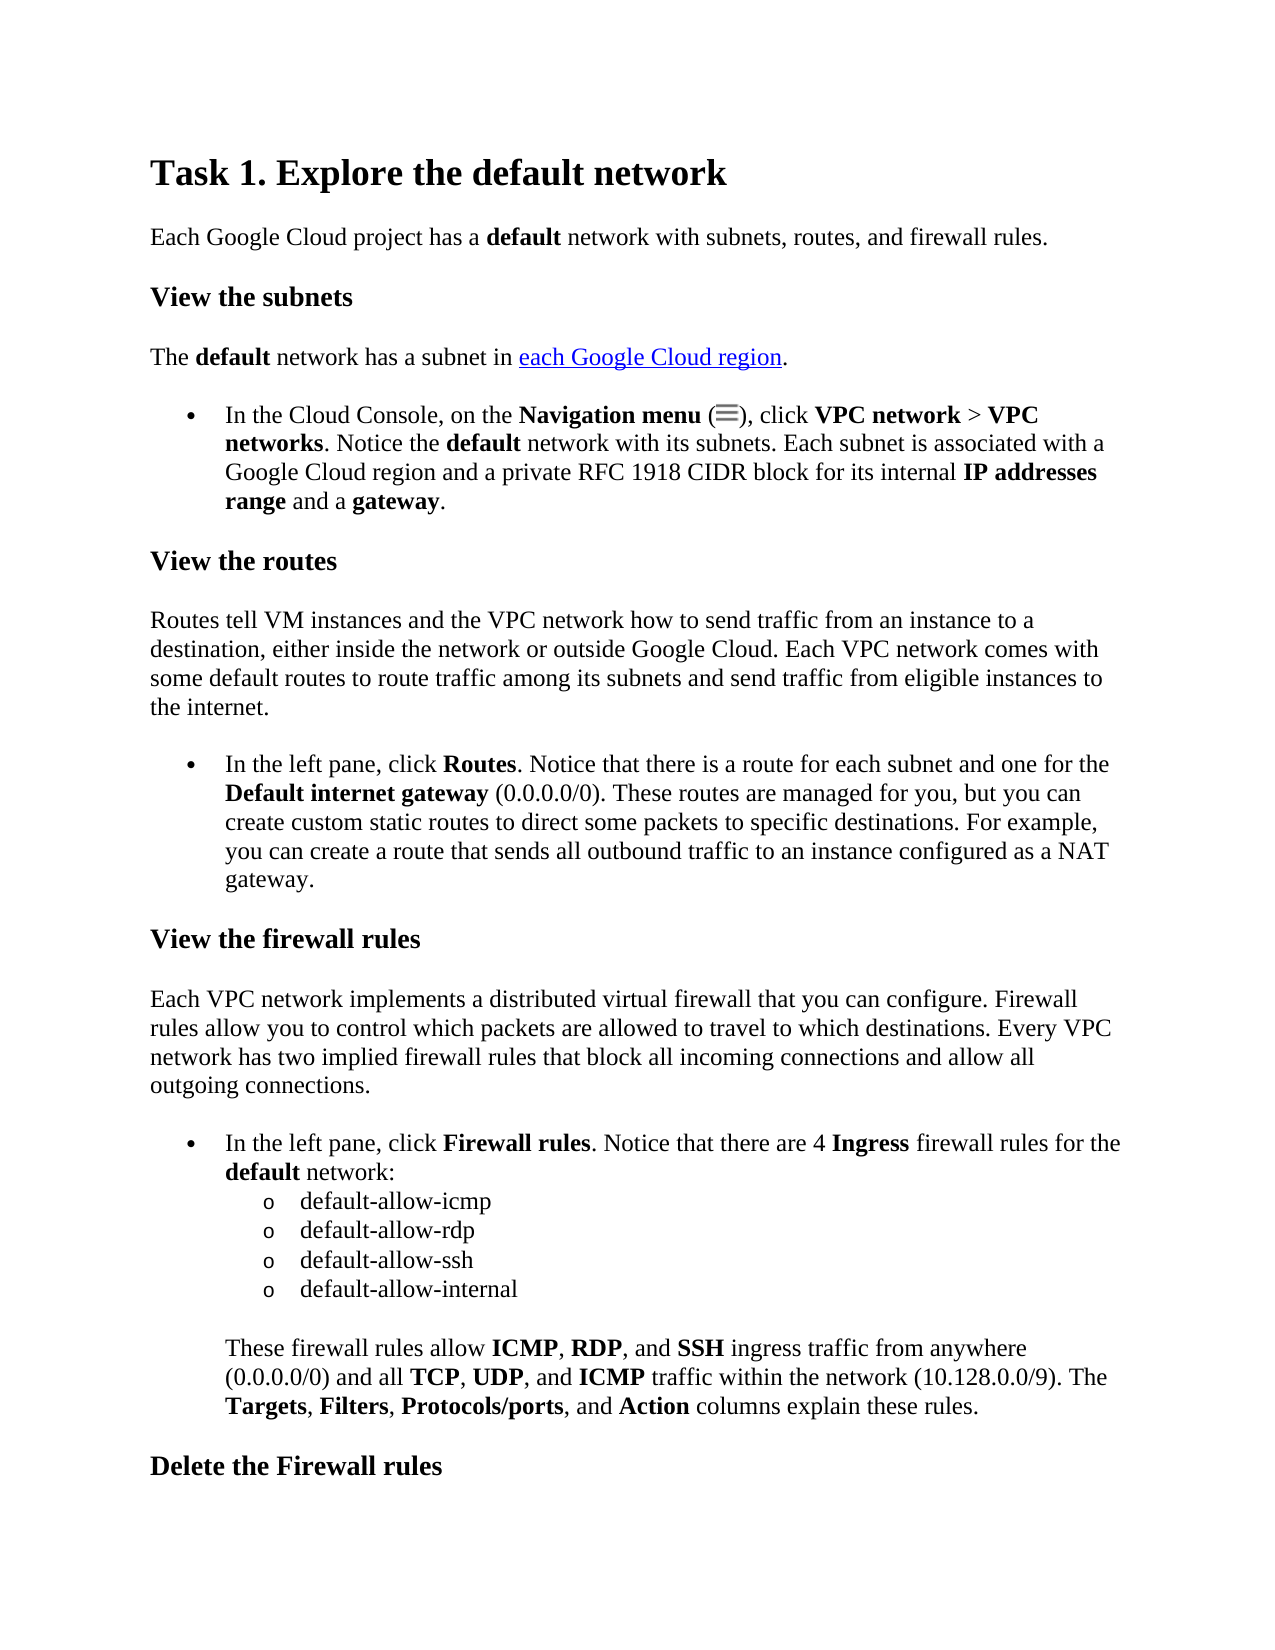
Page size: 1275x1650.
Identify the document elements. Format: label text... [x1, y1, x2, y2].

text These firewall rules allow ICMP, RDP, and SSH ingress traffic from anywhere (0.0.0.0/0) and all TCP, UDP, and ICMP traffic within the network (10.128.0.0/9). The Targets, Filters, Protocols/ports, and Action columns explain these rules. [225, 1333, 1125, 1419]
text Routes tell VM instances and the VPC network how to send traffic from an instance to a destination, either inside the network or outside Google Cloud. Each VPC network comes with some default routes to route traffic among its subnets and send traffic from eligible instances to the internet. [150, 605, 1125, 720]
list default-allow-internal [262, 1274, 1125, 1304]
text Delete the Firewall rules [150, 1449, 1125, 1481]
list In the left pane, click Firewall rules. Notice that there are 4 Ingress firewall rules for the default network: [187, 1128, 1125, 1186]
list default-allow-icmp [262, 1186, 1125, 1215]
list In the left pane, click Routes. Notice that there is a route for each subnet and one for the Default internet gateway (0.0.0.0/0). These routes are managed for you, but you can create custom static routes to direct some packets to specific destinations. For example, you can create a route that sends all outbound traffic to an instance configured as a NAT gateway. [187, 749, 1125, 893]
text View the subnets [150, 280, 1125, 313]
text Each VPC network implements a distributed virtual firewall that you can configure. Firewall rules allow you to control which packets are allowed to travel to which destinations. Every VPC network has two implied firewall rules that block all incoming connections and allow all outgoing connections. [150, 984, 1125, 1099]
list In the Cloud Console, on the Navigation menu (), click VPC network > VPC networks. Notice the default network with its subnets. Each subnet is associated with a Google Cloud region and a private RFC 1918 CIDR block for its internal IP addresses range and a gateway. [187, 400, 1125, 515]
list default-allow-ssh [262, 1245, 1125, 1274]
text View the routes [150, 544, 1125, 576]
picture [716, 402, 739, 423]
list default-allow-rdp [262, 1215, 1125, 1245]
text View the firewall rules [150, 922, 1125, 955]
text The default network has a subnet in each Google Cloud region. [150, 342, 1125, 371]
text Task 1. Explore the default network [150, 150, 1125, 193]
text Each Google Cloud project has a default network with subnets, routes, and firewall rules. [150, 222, 1125, 251]
